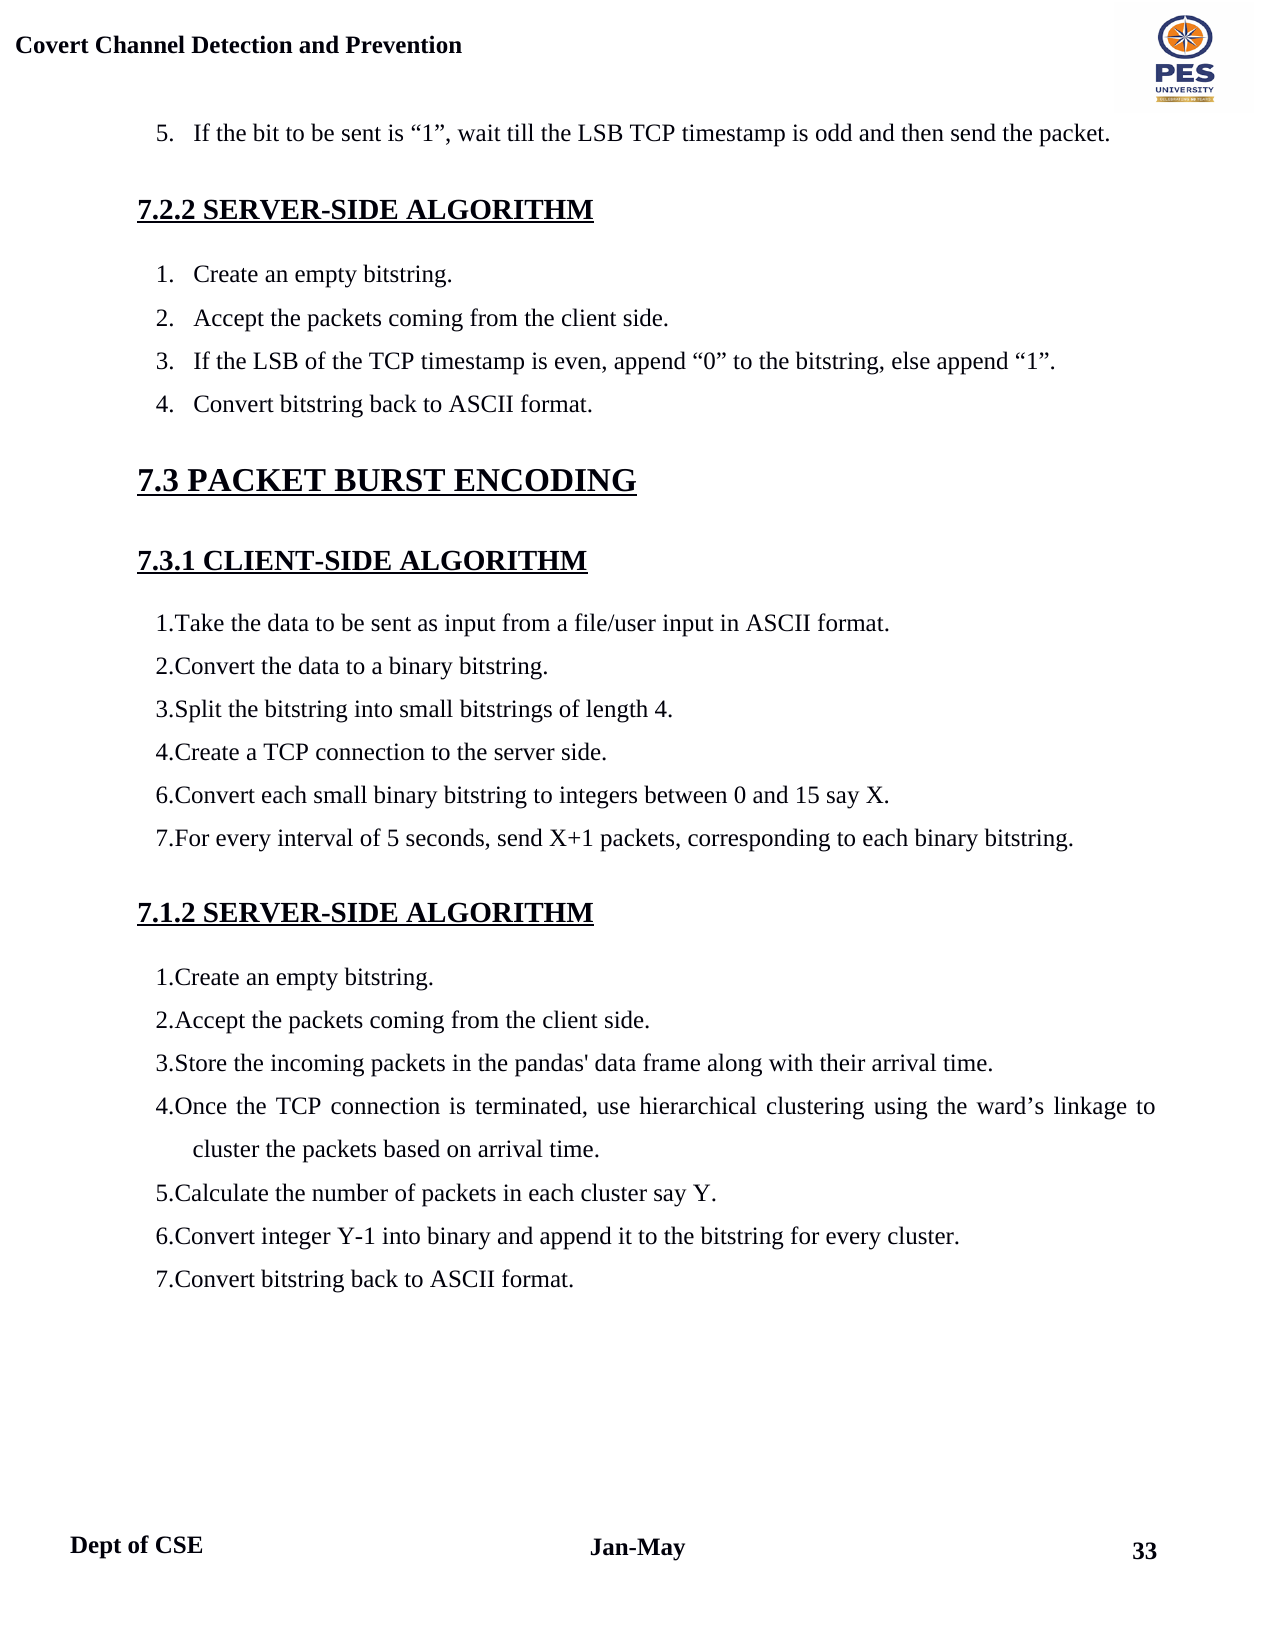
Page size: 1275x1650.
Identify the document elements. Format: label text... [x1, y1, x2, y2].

list Calculate the number of packets in each cluster say Y. [155, 1178, 1157, 1206]
list Convert integer Y-1 into binary and append it to the bitstring for every cluster. [155, 1221, 1157, 1249]
list Convert bitstring back to ASCII format. [155, 1264, 1157, 1293]
list Take the data to be sent as input from a file/user input in ASCII format. [155, 608, 1157, 636]
list Create a TCP connection to the server side. [155, 737, 1157, 766]
text 7.3.1 CLIENT-SIDE ALGORITHM [137, 543, 1157, 577]
list Convert the data to a binary bitstring. [155, 651, 1157, 679]
list Once the TCP connection is terminated, use hierarchical clustering using the ward’s linkage to cluster the packets based on arrival time. [155, 1091, 1157, 1163]
text 7.3 PACKET BURST ENCODING [137, 460, 1157, 499]
list Convert each small binary bitstring to integers between 0 and 15 say X. [155, 780, 1157, 809]
list Create an empty bitstring. [155, 962, 1157, 991]
picture [1113, 2, 1254, 112]
list Store the incoming packets in the pandas' data frame along with their arrival time. [155, 1048, 1157, 1077]
list Split the bitstring into small bitstrings of length 4. [155, 694, 1157, 723]
list Accept the packets coming from the client side. [155, 1005, 1157, 1034]
list Accept the packets coming from the client side. [156, 303, 1157, 331]
list For every interval of 5 seconds, send X+1 packets, corresponding to each binary bitstring. [155, 823, 1157, 852]
list Create an empty bitstring. [156, 259, 1157, 288]
list If the LSB of the TCP timestamp is even, append “0” to the bitstring, else append “1”. [156, 346, 1157, 374]
list Convert bitstring back to ASCII format. [156, 389, 1157, 418]
text 7.2.2 SERVER-SIDE ALGORITHM [137, 192, 1157, 226]
text 7.1.2 SERVER-SIDE ALGORITHM [137, 895, 1157, 928]
list If the bit to be sent is “1”, wait till the LSB TCP timestamp is odd and then send the packet. [156, 118, 1157, 147]
